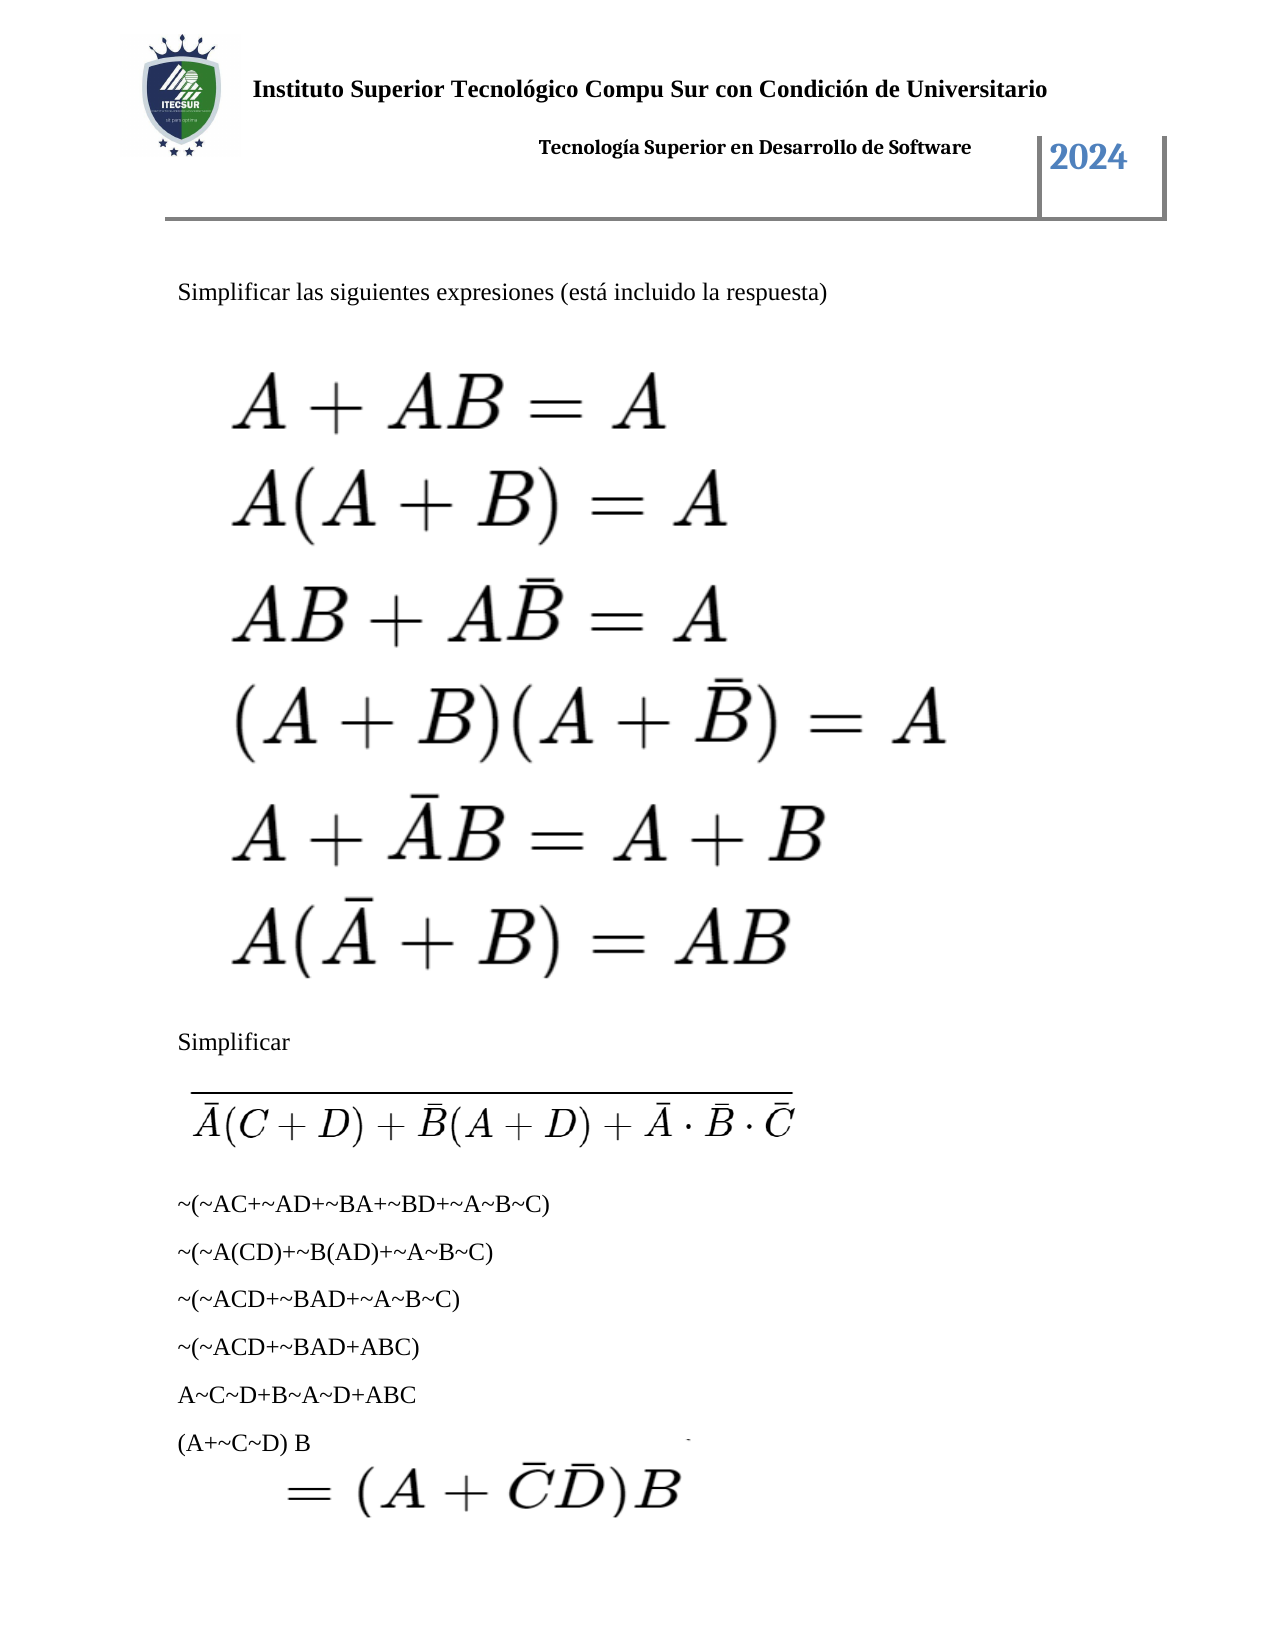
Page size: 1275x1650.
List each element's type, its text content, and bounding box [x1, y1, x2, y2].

picture [119, 34, 242, 157]
text (A+~C~D) B [177, 1428, 1098, 1456]
text Simplificar [177, 1027, 1098, 1055]
text Simplificar las siguientes expresiones (está incluido la respuesta) [177, 277, 1098, 306]
text ~(~AC+~AD+~BA+~BD+~A~B~C) [177, 1189, 1098, 1218]
picture [177, 325, 1025, 1008]
picture [177, 1074, 816, 1171]
text A~C~D+B~A~D+ABC [177, 1380, 1098, 1409]
text ~(~ACD+~BAD+~A~B~C) [177, 1284, 1098, 1313]
picture [249, 1456, 709, 1537]
text ~(~A(CD)+~B(AD)+~A~B~C) [177, 1237, 1098, 1266]
text ~(~ACD+~BAD+ABC) [177, 1332, 1098, 1361]
